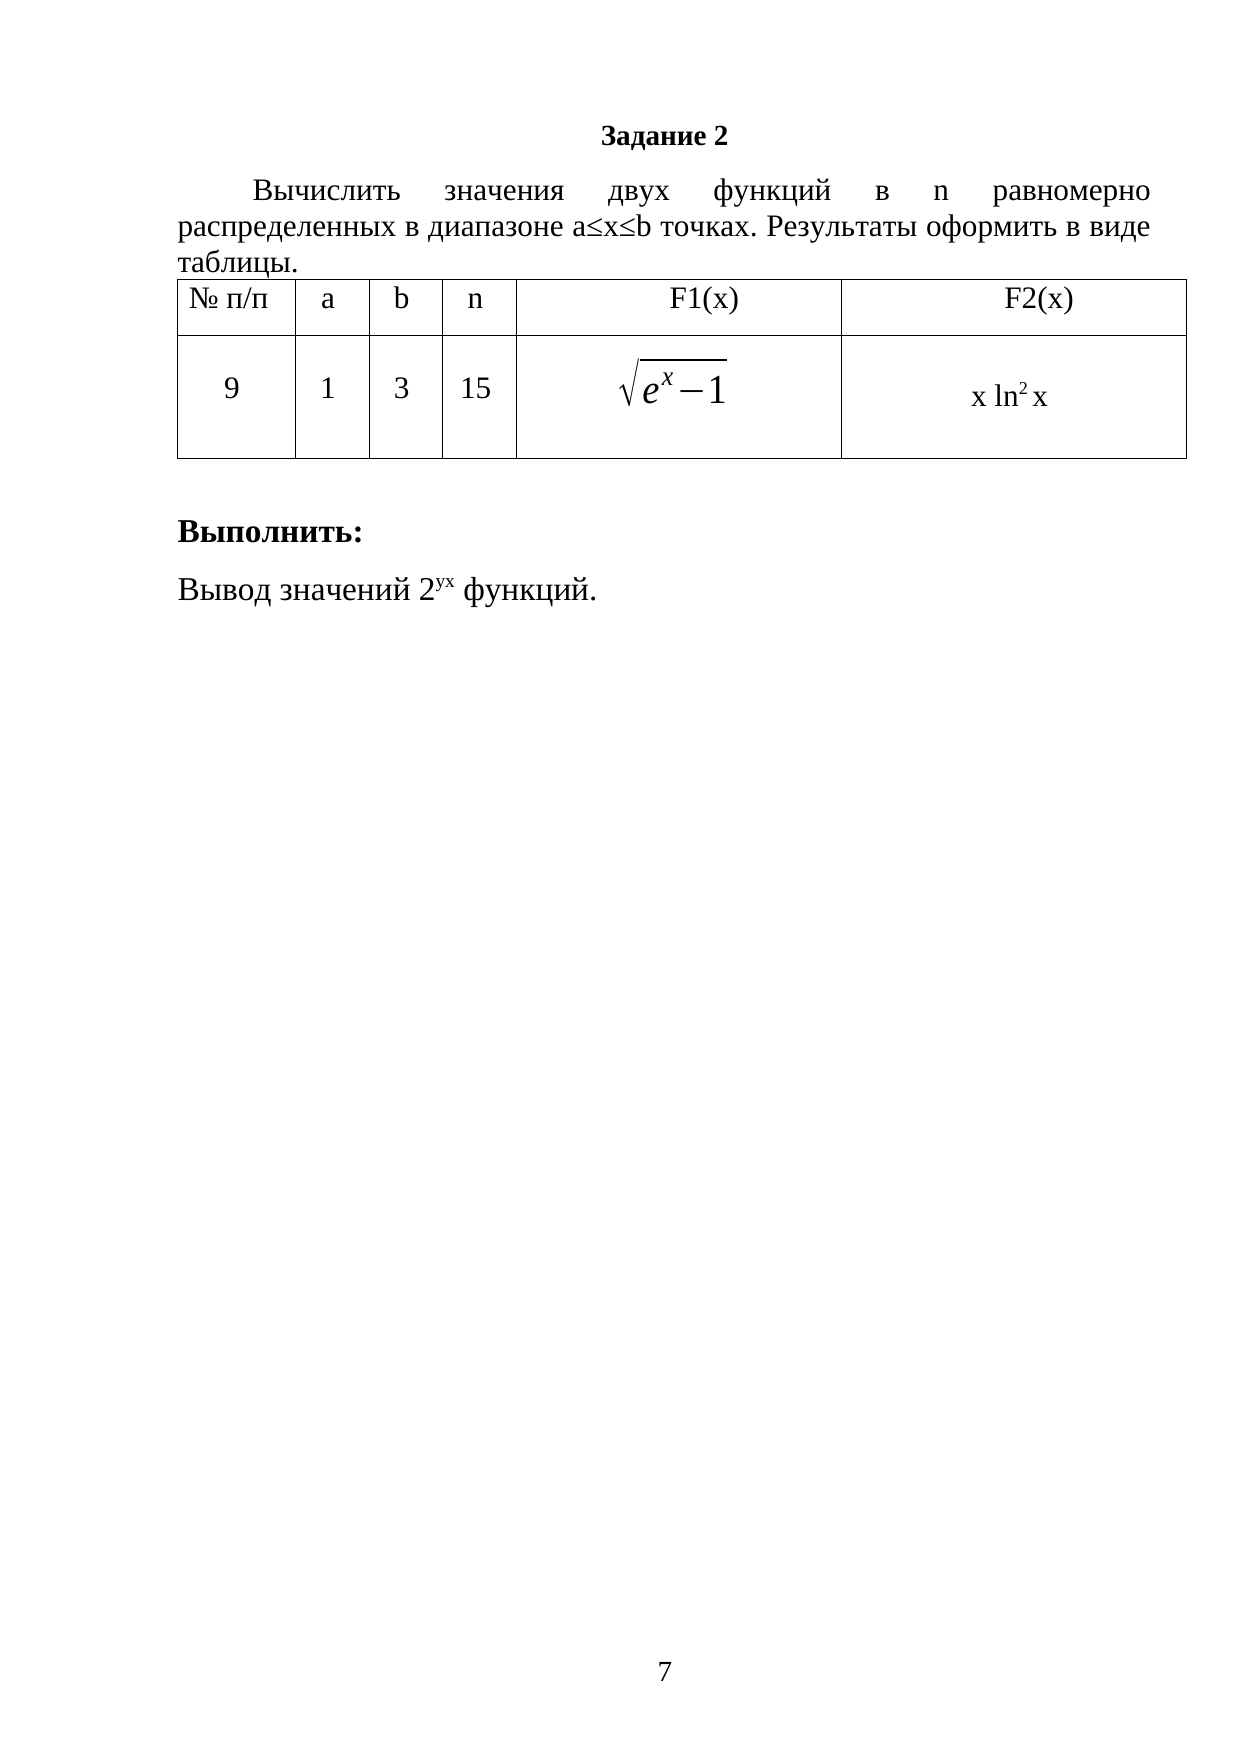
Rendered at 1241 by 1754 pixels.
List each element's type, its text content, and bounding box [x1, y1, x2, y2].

table_cell x ln2 x [842, 336, 1186, 457]
table_cell 15 [443, 336, 516, 457]
text Вывод значений 2ух функций. [177, 569, 1152, 608]
table_header a [296, 280, 369, 335]
table_header F1(х) [517, 280, 841, 335]
text Задание 2 [177, 118, 1152, 152]
table_header № п/п [178, 280, 295, 335]
table_header F2(х) [842, 280, 1186, 335]
text Вычислить значения двух функций в n равномерно распределенных в диапазоне а≤x≤b точках. Результаты оформить в виде таблицы. [177, 171, 1152, 279]
table_header b [370, 280, 442, 335]
table_cell 9 [178, 336, 295, 457]
table_cell 3 [370, 336, 442, 457]
table_cell 1 [296, 336, 369, 457]
table_header n [443, 280, 516, 335]
text Выполнить: [177, 511, 1152, 549]
table_cell [517, 336, 841, 457]
